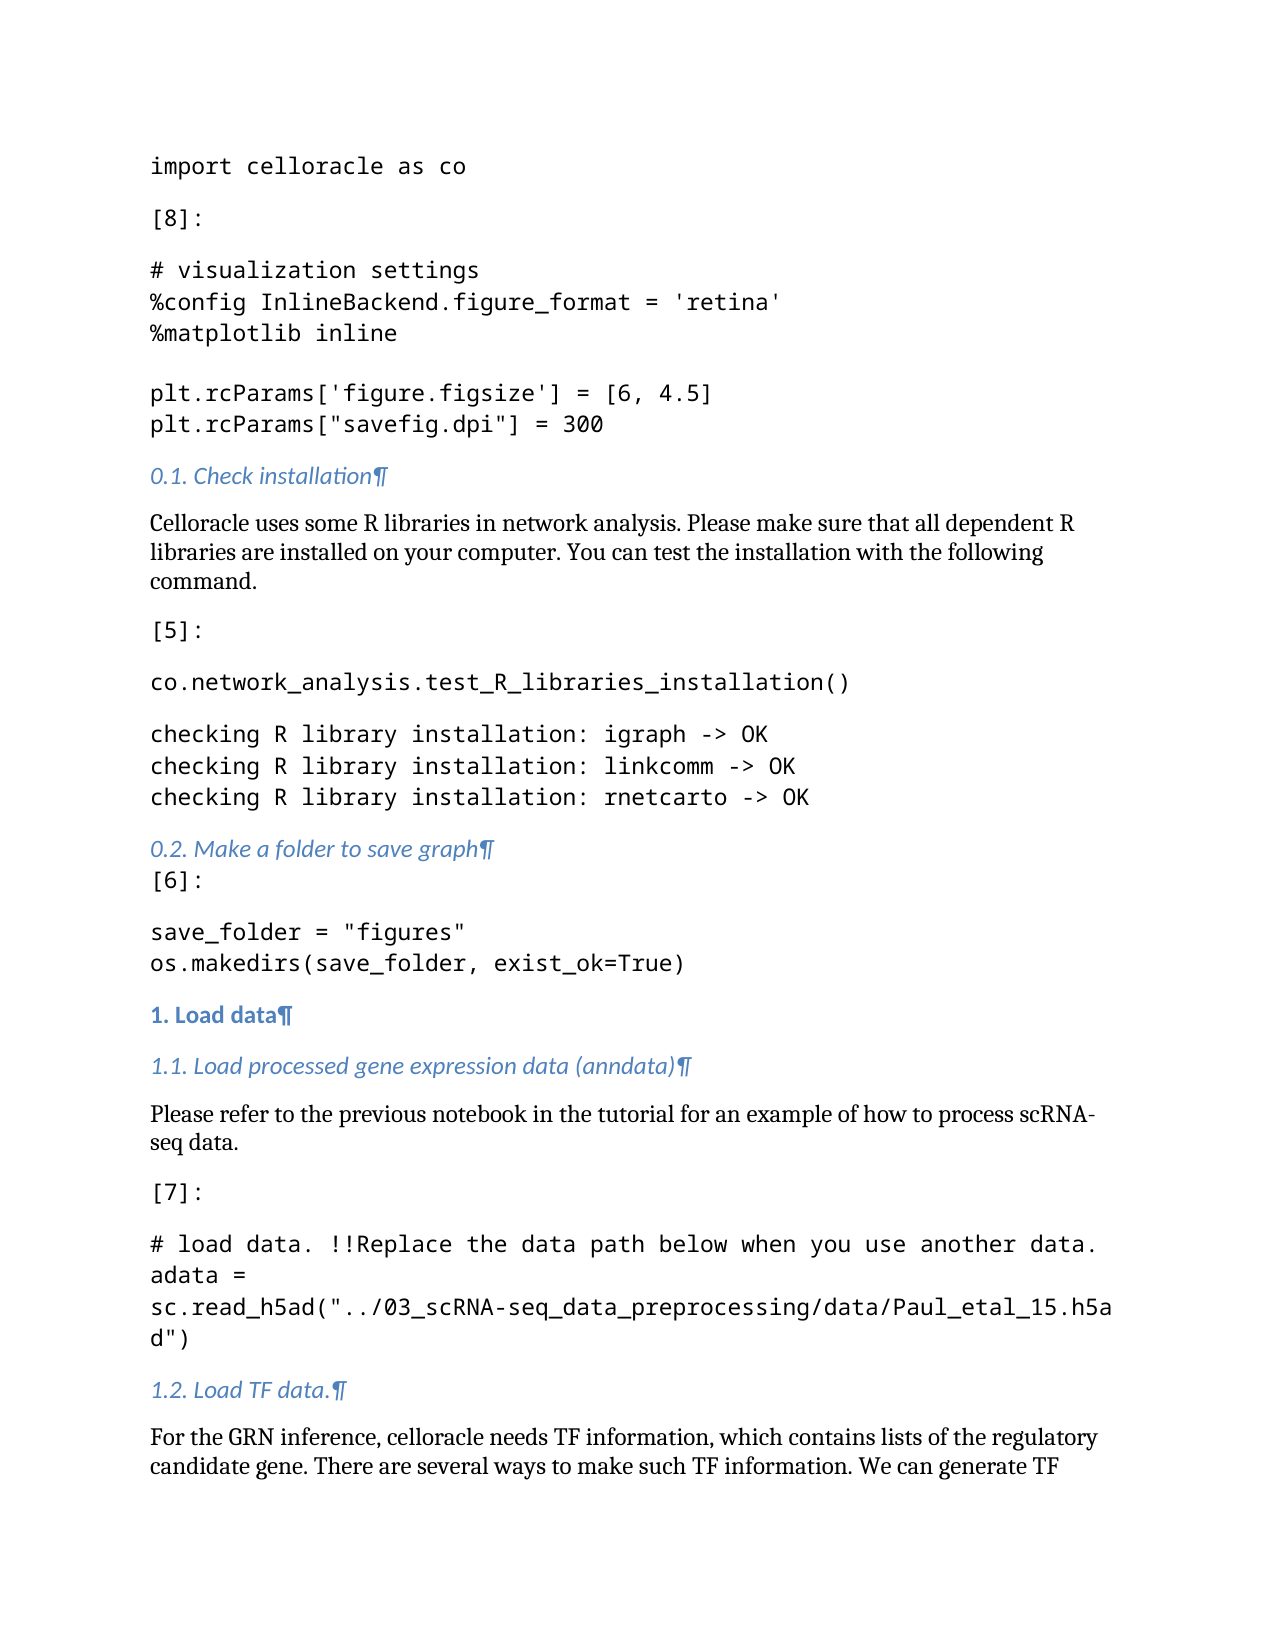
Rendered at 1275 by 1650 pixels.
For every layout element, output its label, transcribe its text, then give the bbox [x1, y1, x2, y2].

text [7]: [150, 1176, 1125, 1207]
subtitle 1.1. Load processed gene expression data (anndata)¶ [150, 1050, 1125, 1081]
text co.network_analysis.test_R_libraries_installation() [150, 666, 1125, 698]
subtitle 0.2. Make a folder to save graph¶ [150, 833, 1125, 863]
subtitle 1.2. Load TF data.¶ [150, 1374, 1125, 1404]
subtitle 0.1. Check installation¶ [150, 460, 1125, 491]
text [5]: [150, 614, 1125, 646]
text Please refer to the previous notebook in the tutorial for an example of how to process scRNA-seq data. [150, 1099, 1125, 1157]
text checking R library installation: igraph -> OK checking R library installation: linkcomm -> OK checking R library installation: rnetcarto -> OK [150, 718, 1125, 812]
text import celloracle as co [150, 150, 1125, 181]
text [6]: [150, 863, 1125, 895]
text [8]: [150, 202, 1125, 233]
subtitle 1. Load data¶ [150, 999, 1125, 1029]
text Celloracle uses some R libraries in network analysis. Please make sure that all dependent R libraries are installed on your computer. You can test the installation with the following command. [150, 509, 1125, 596]
text save_folder = "figures" os.makedirs(save_folder, exist_ok=True) [150, 916, 1125, 978]
